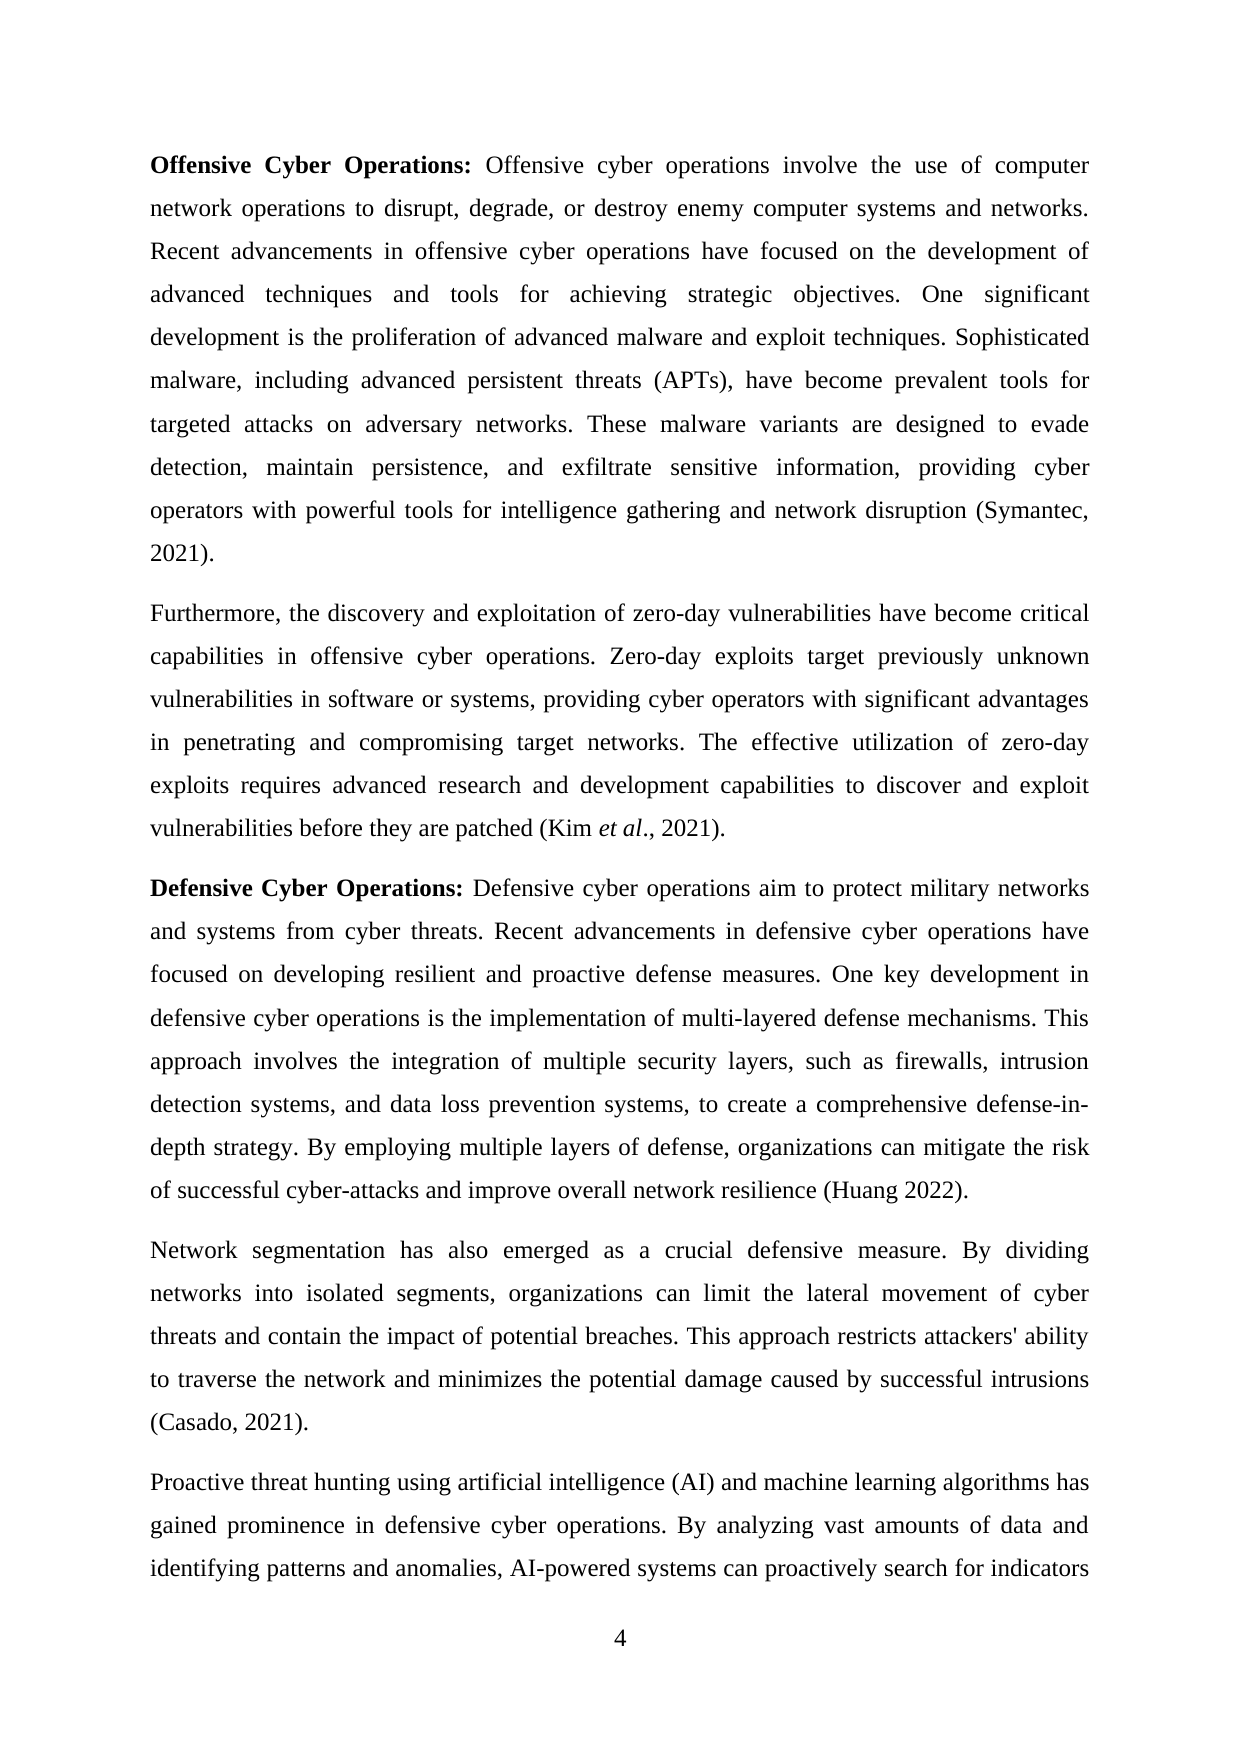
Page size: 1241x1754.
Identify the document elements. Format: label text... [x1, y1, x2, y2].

text Furthermore, the discovery and exploitation of zero-day vulnerabilities have become critical capabilities in offensive cyber operations. Zero-day exploits target previously unknown vulnerabilities in software or systems, providing cyber operators with significant advantages in penetrating and compromising target networks. The effective utilization of zero-day exploits requires advanced research and development capabilities to discover and exploit vulnerabilities before they are patched (Kim et al., 2021). [150, 598, 1090, 842]
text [150, 1467, 1090, 1582]
text Network segmentation has also emerged as a crucial defensive measure. By dividing networks into isolated segments, organizations can limit the lateral movement of cyber threats and contain the impact of potential breaches. This approach restricts attackers' ability to traverse the network and minimizes the potential damage caused by successful intrusions (Casado, 2021). [150, 1235, 1090, 1436]
text Defensive Cyber Operations: Defensive cyber operations aim to protect military networks and systems from cyber threats. Recent advancements in defensive cyber operations have focused on developing resilient and proactive defense measures. One key development in defensive cyber operations is the implementation of multi-layered defense mechanisms. This approach involves the integration of multiple security layers, such as firewalls, intrusion detection systems, and data loss prevention systems, to create a comprehensive defense-in-depth strategy. By employing multiple layers of defense, organizations can mitigate the risk of successful cyber-attacks and improve overall network resilience (Huang 2022). [150, 873, 1090, 1204]
text Offensive Cyber Operations: Offensive cyber operations involve the use of computer network operations to disrupt, degrade, or destroy enemy computer systems and networks. Recent advancements in offensive cyber operations have focused on the development of advanced techniques and tools for achieving strategic objectives. One significant development is the proliferation of advanced malware and exploit techniques. Sophisticated malware, including advanced persistent threats (APTs), have become prevalent tools for targeted attacks on adversary networks. These malware variants are designed to evade detection, maintain persistence, and exfiltrate sensitive information, providing cyber operators with powerful tools for intelligence gathering and network disruption (Symantec, 2021). [150, 150, 1090, 567]
